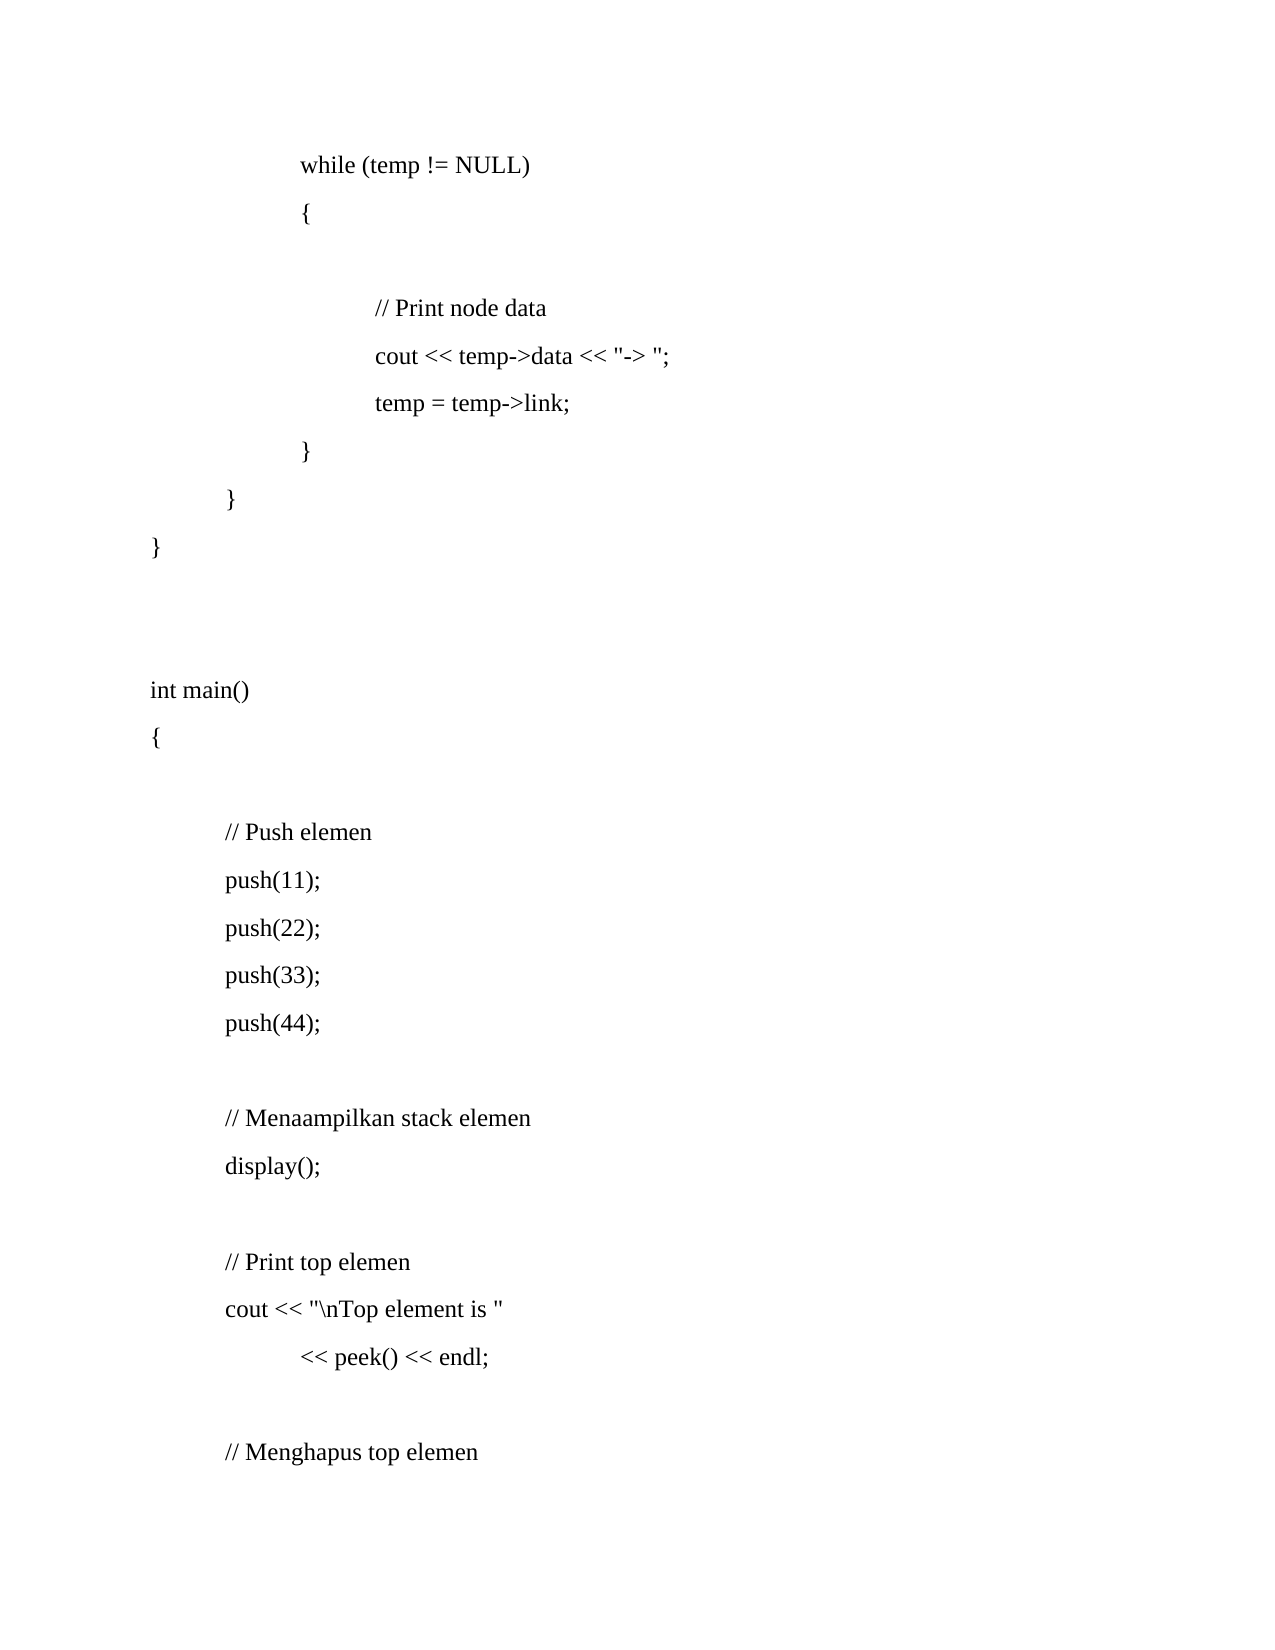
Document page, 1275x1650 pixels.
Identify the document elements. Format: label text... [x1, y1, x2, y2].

text // Menghapus top elemen [150, 1437, 1125, 1466]
text display(); [150, 1151, 1125, 1180]
text << peek() << endl; [150, 1342, 1125, 1371]
text // Print node data [150, 293, 1125, 322]
text // Push elemen [150, 817, 1125, 846]
text // Menaampilkan stack elemen [150, 1103, 1125, 1132]
text { [150, 198, 1125, 226]
text } [150, 436, 1125, 465]
text int main() [150, 675, 1125, 703]
text push(11); [150, 865, 1125, 894]
text } [150, 484, 1125, 513]
text push(33); [150, 960, 1125, 989]
text while (temp != NULL) [150, 150, 1125, 179]
text { [150, 722, 1125, 751]
text push(22); [150, 913, 1125, 941]
text // Print top elemen [150, 1247, 1125, 1275]
text push(44); [150, 1008, 1125, 1037]
text cout << "\nTop element is " [150, 1294, 1125, 1323]
text temp = temp->link; [150, 388, 1125, 417]
text } [150, 532, 1125, 560]
text cout << temp->data << "-> "; [150, 341, 1125, 369]
